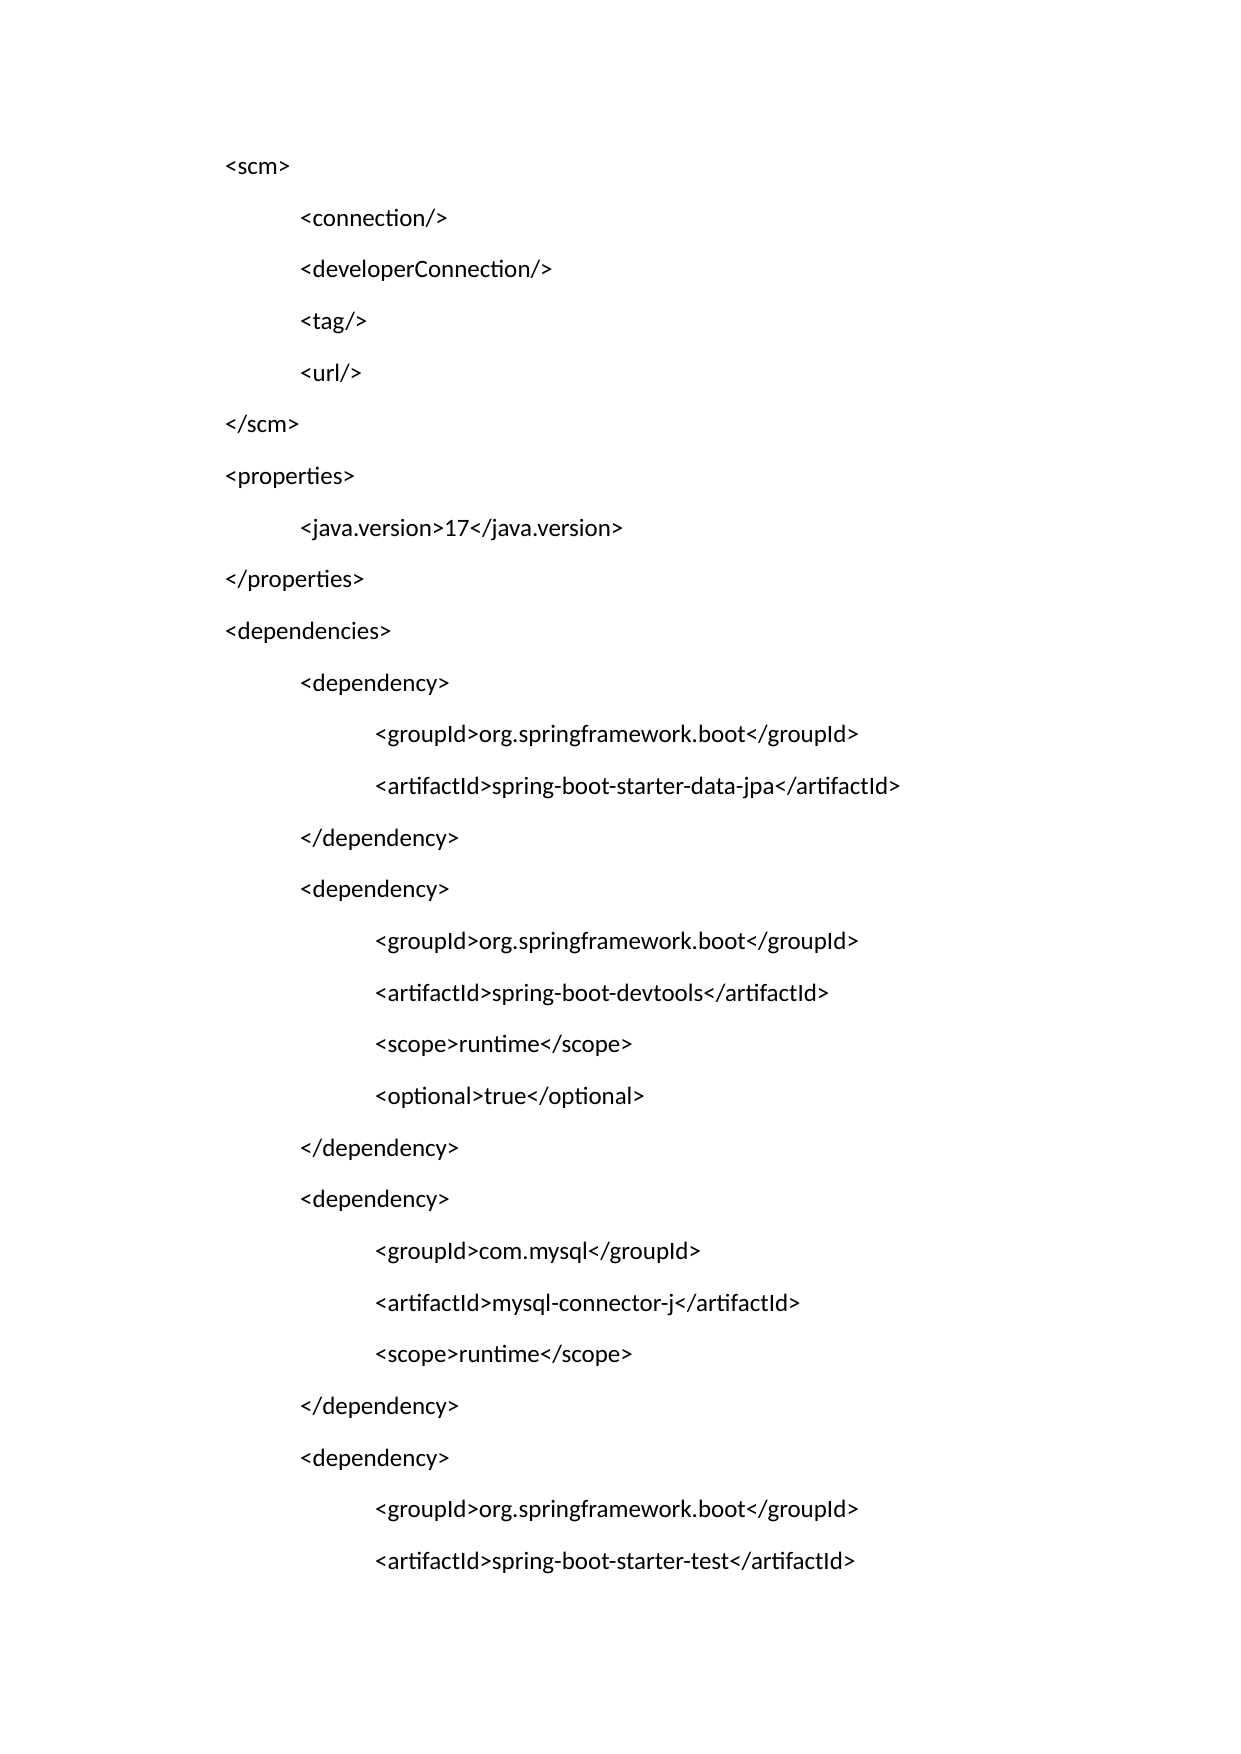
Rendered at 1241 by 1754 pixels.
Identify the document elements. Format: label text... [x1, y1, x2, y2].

text </dependency> [150, 822, 1090, 852]
text <artifactId>mysql-connector-j</artifactId> [150, 1287, 1090, 1317]
text <artifactId>spring-boot-starter-data-jpa</artifactId> [150, 770, 1090, 801]
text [150, 1493, 1090, 1524]
text <connection/> [150, 202, 1090, 232]
text <artifactId>spring-boot-starter-test</artifactId> [150, 1545, 1090, 1576]
text <developerConnection/> [150, 253, 1090, 284]
text </properties> [150, 563, 1090, 594]
text </scm> [150, 408, 1090, 439]
text <tag/> [150, 305, 1090, 336]
text <properties> [150, 460, 1090, 491]
text <scope>runtime</scope> [150, 1028, 1090, 1059]
text <url/> [150, 357, 1090, 387]
text </dependency> [150, 1390, 1090, 1421]
text <scope>runtime</scope> [150, 1338, 1090, 1369]
text <artifactId>spring-boot-devtools</artifactId> [150, 977, 1090, 1007]
text <optional>true</optional> [150, 1080, 1090, 1111]
text <scm> [150, 150, 1090, 181]
text <groupId>org.springframework.boot</groupId> [150, 925, 1090, 956]
text <groupId>com.mysql</groupId> [150, 1235, 1090, 1266]
text <dependency> [150, 873, 1090, 904]
text <java.version>17</java.version> [150, 512, 1090, 542]
text <dependency> [150, 1442, 1090, 1472]
text <dependencies> [150, 615, 1090, 646]
text <groupId>org.springframework.boot</groupId> [150, 718, 1090, 749]
text </dependency> [150, 1132, 1090, 1162]
text <dependency> [150, 1183, 1090, 1214]
text <dependency> [150, 667, 1090, 697]
